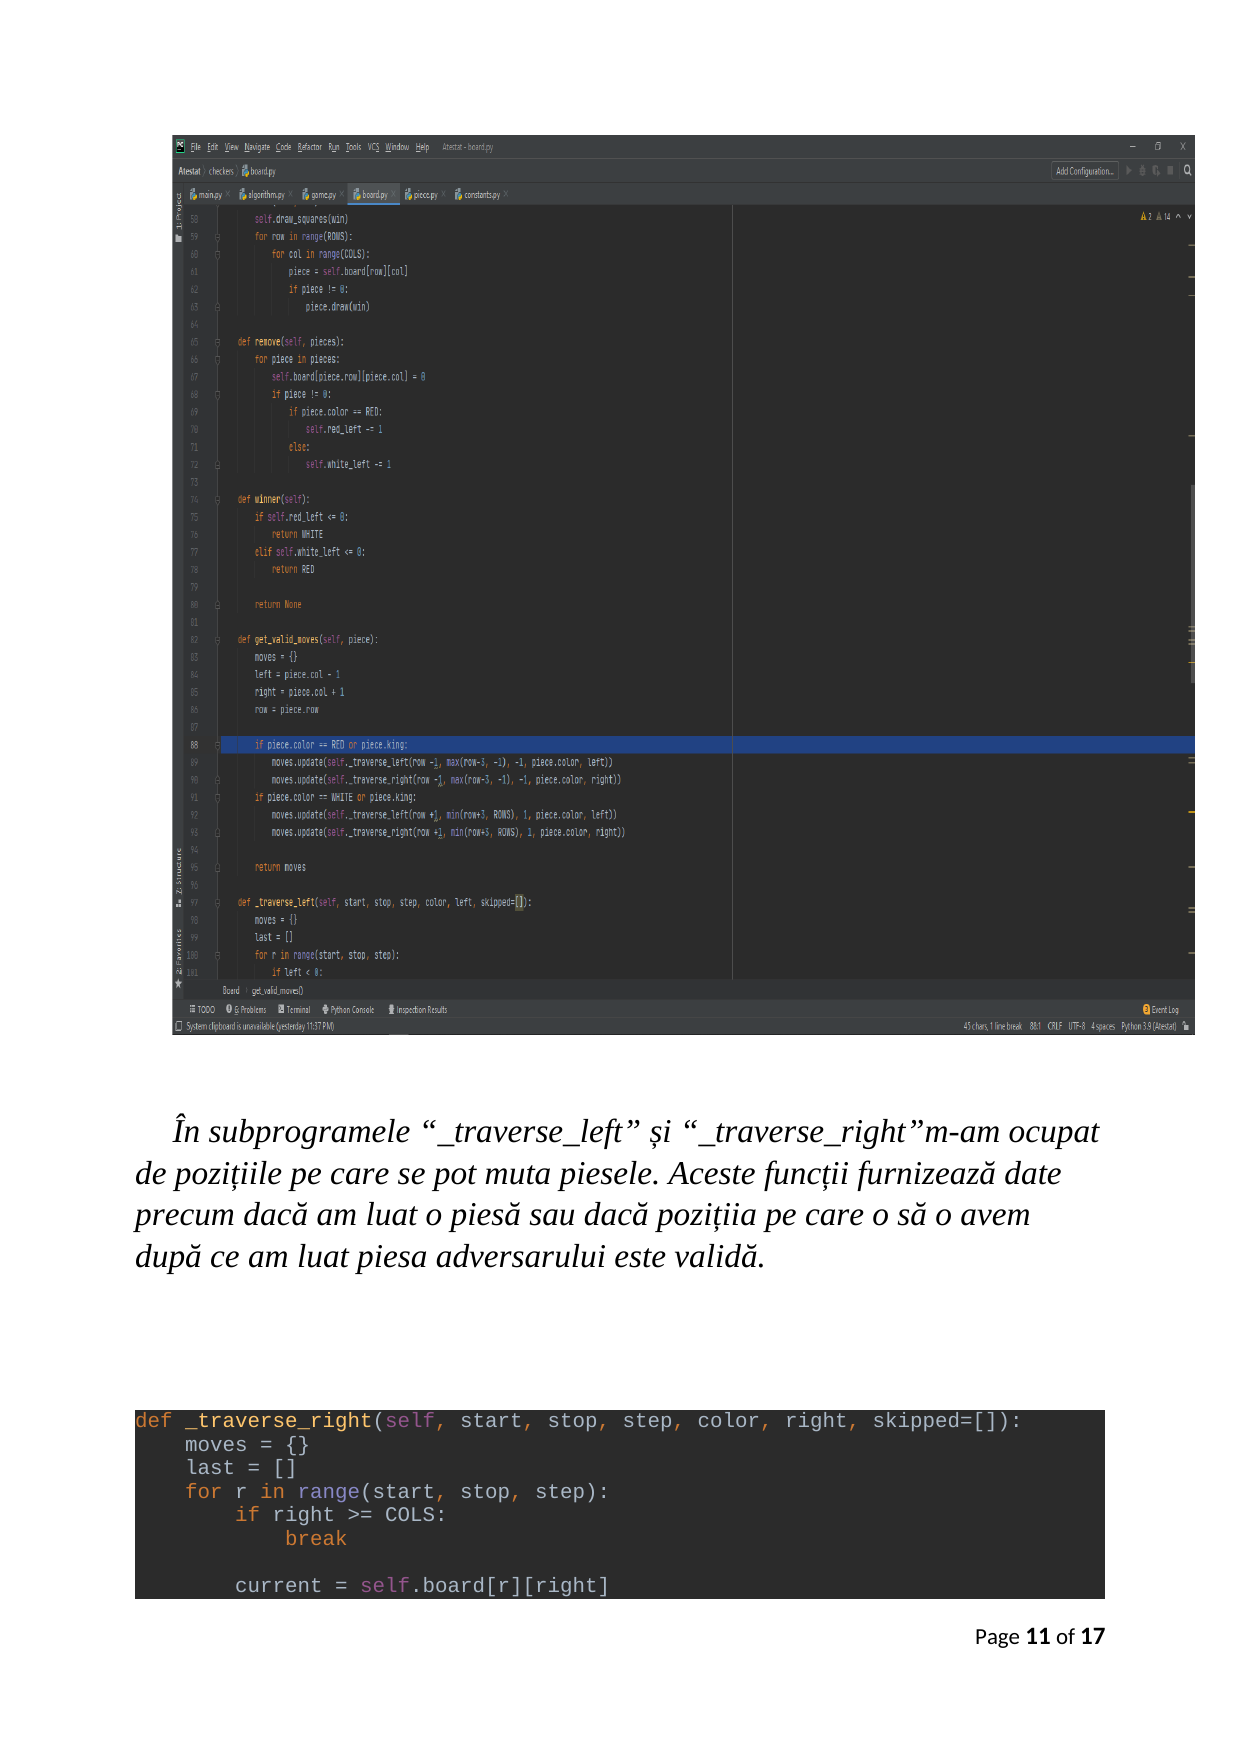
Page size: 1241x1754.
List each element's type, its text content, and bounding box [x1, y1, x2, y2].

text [135, 1410, 1105, 1599]
text În subprogramele “_traverse_left” și “_traverse_right”m-am ocupat de pozițiile pe care se pot muta piesele. Aceste funcții furnizează date precum dacă am luat o piesă sau dacă pozițiia pe care o să o avem după ce am luat piesa adversarului este validă. [135, 1112, 1105, 1274]
picture [172, 135, 1195, 1035]
